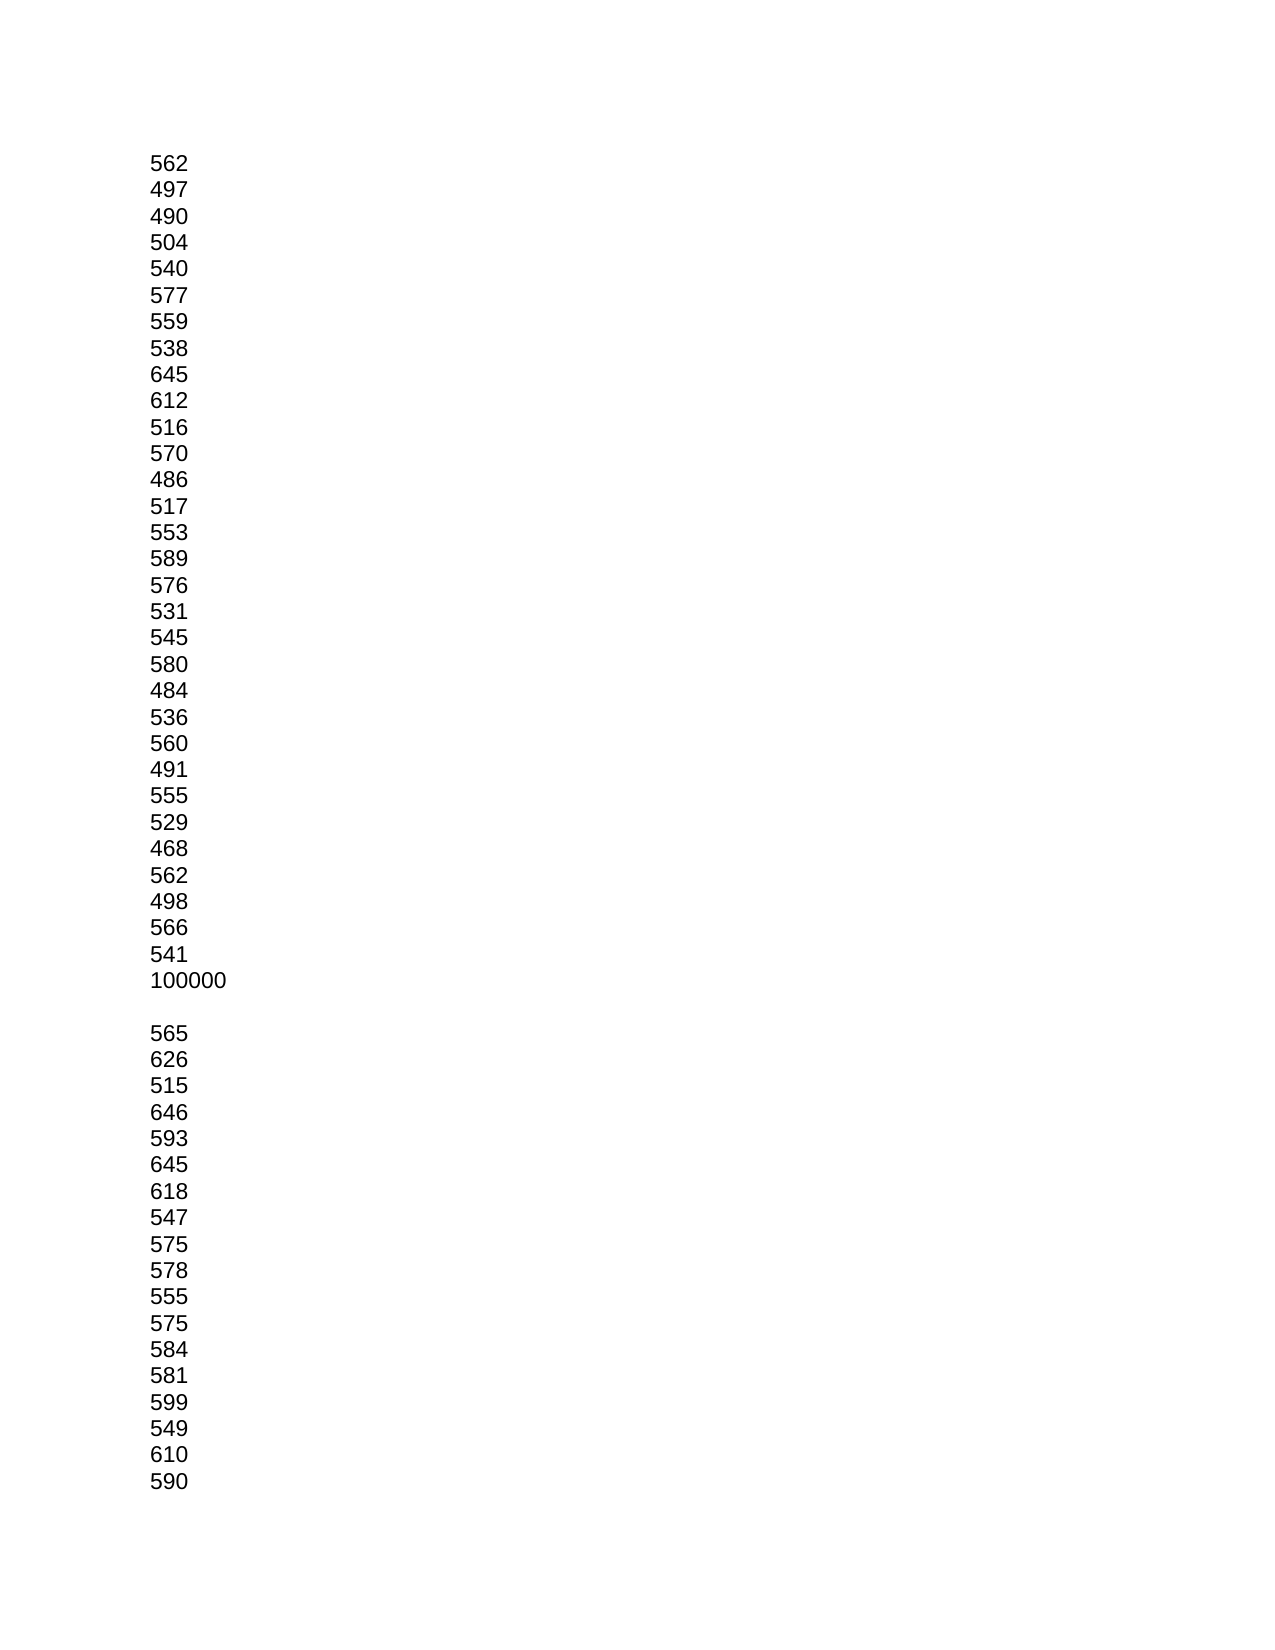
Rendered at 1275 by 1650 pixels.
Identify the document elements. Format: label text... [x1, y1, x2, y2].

text 562 [150, 150, 1125, 176]
text 559 [150, 308, 1125, 334]
text 547 [150, 1204, 1125, 1231]
text 541 [150, 941, 1125, 967]
text 593 [150, 1125, 1125, 1151]
text 497 [150, 176, 1125, 203]
text 581 [150, 1362, 1125, 1389]
text 565 [150, 1020, 1125, 1046]
text 468 [150, 835, 1125, 862]
text 566 [150, 914, 1125, 941]
text 498 [150, 888, 1125, 914]
text 618 [150, 1178, 1125, 1204]
text 560 [150, 730, 1125, 756]
text 515 [150, 1072, 1125, 1099]
text 484 [150, 677, 1125, 703]
text 575 [150, 1231, 1125, 1257]
text 575 [150, 1309, 1125, 1336]
text 562 [150, 862, 1125, 888]
text 576 [150, 572, 1125, 598]
text 645 [150, 1151, 1125, 1178]
text 504 [150, 229, 1125, 255]
text 553 [150, 519, 1125, 545]
text 491 [150, 756, 1125, 782]
text 531 [150, 598, 1125, 624]
text 555 [150, 782, 1125, 809]
text 577 [150, 282, 1125, 308]
text 626 [150, 1046, 1125, 1072]
text 545 [150, 624, 1125, 651]
text 538 [150, 334, 1125, 361]
text 516 [150, 413, 1125, 440]
text 645 [150, 361, 1125, 387]
text 610 [150, 1441, 1125, 1468]
text 517 [150, 493, 1125, 519]
text 584 [150, 1336, 1125, 1362]
text 529 [150, 809, 1125, 835]
text 486 [150, 466, 1125, 493]
text 580 [150, 651, 1125, 677]
text 100000 [150, 967, 1125, 993]
text 578 [150, 1257, 1125, 1283]
text 490 [150, 203, 1125, 229]
text 612 [150, 387, 1125, 413]
text 570 [150, 440, 1125, 466]
text 589 [150, 545, 1125, 572]
text 549 [150, 1415, 1125, 1441]
text 646 [150, 1099, 1125, 1125]
text 555 [150, 1283, 1125, 1309]
text 536 [150, 703, 1125, 730]
text 599 [150, 1389, 1125, 1415]
text 590 [150, 1468, 1125, 1494]
text 540 [150, 255, 1125, 282]
